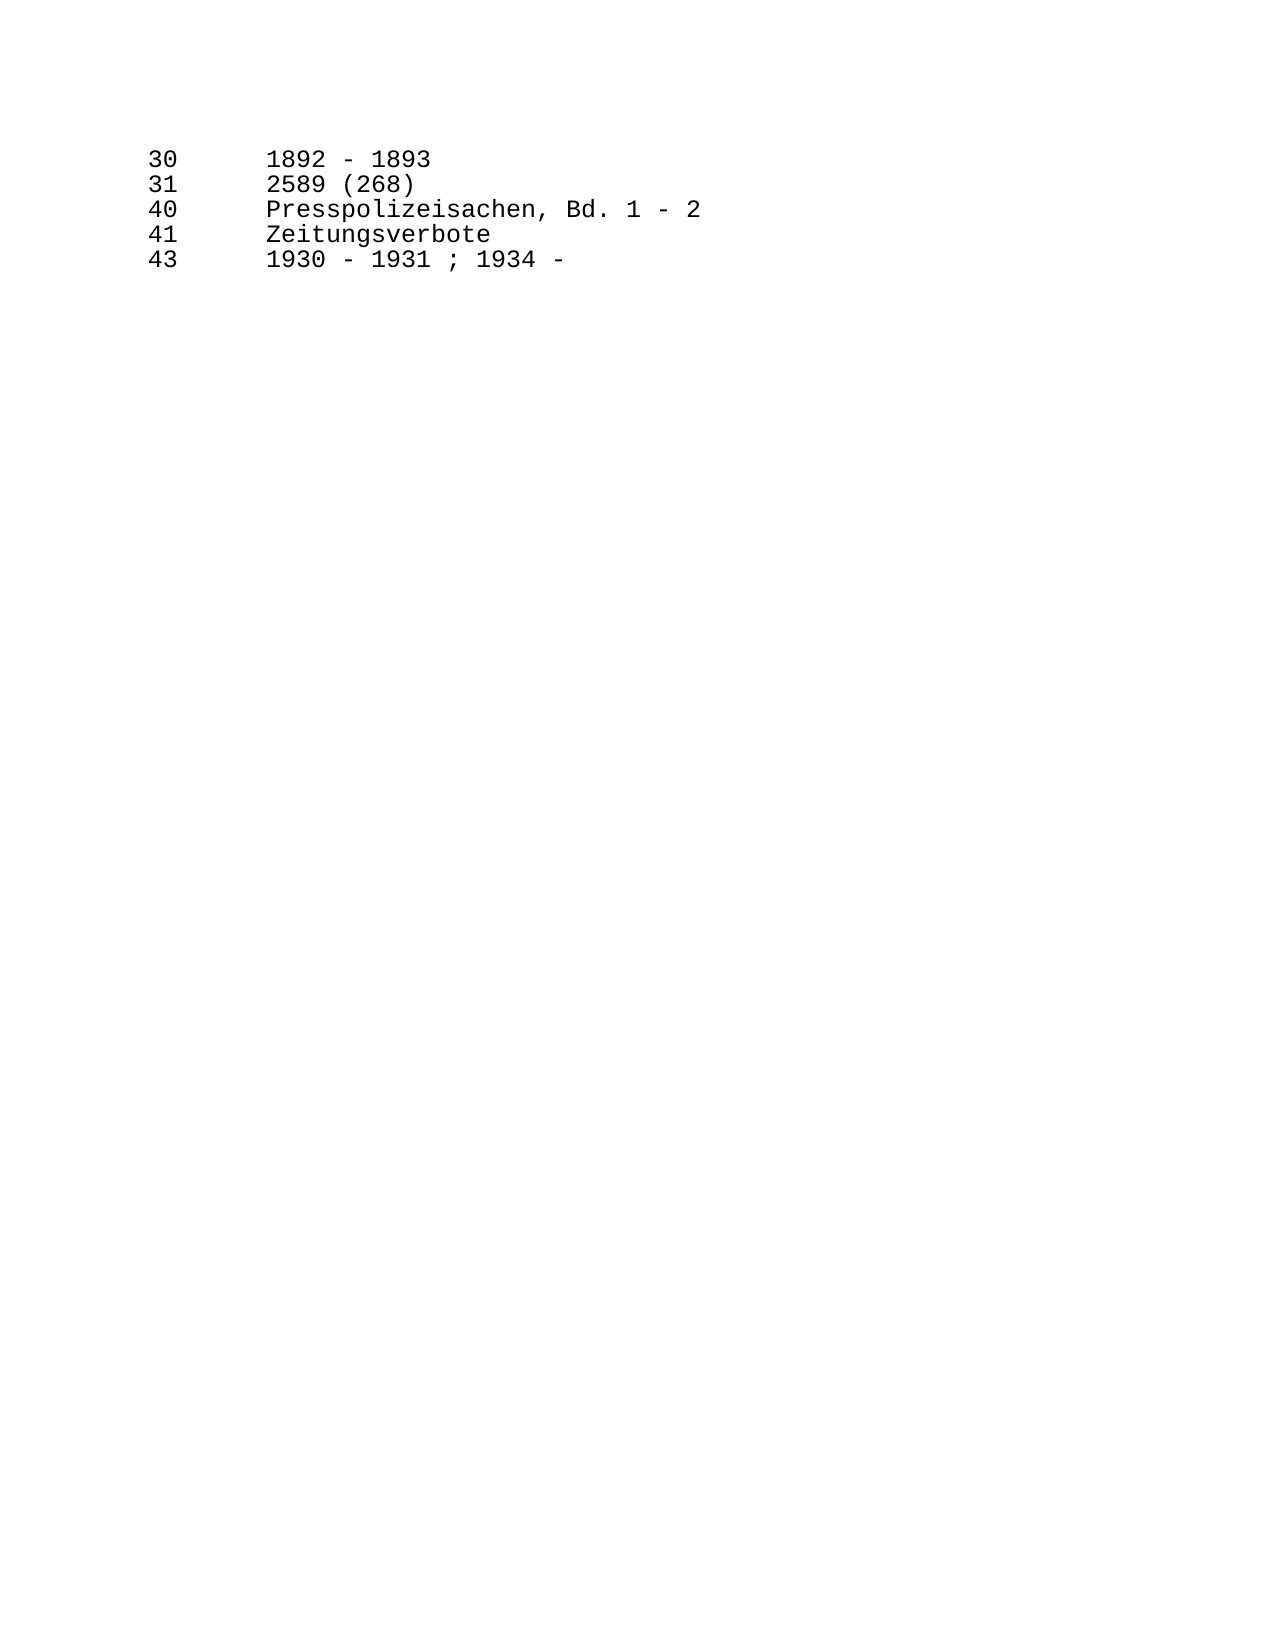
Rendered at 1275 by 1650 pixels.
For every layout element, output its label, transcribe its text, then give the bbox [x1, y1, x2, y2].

text 30 1892 - 1893 [148, 148, 1127, 173]
text 40 s[Presspolizeisachen]s, Bd. 1 - 2 [148, 198, 1127, 223]
text 43 1930 - 1931 ; 1934 - [148, 248, 1127, 273]
text 31 2589 (268) [148, 173, 1127, 198]
text 41 s[Zeitungsverbot]se [148, 223, 1127, 248]
